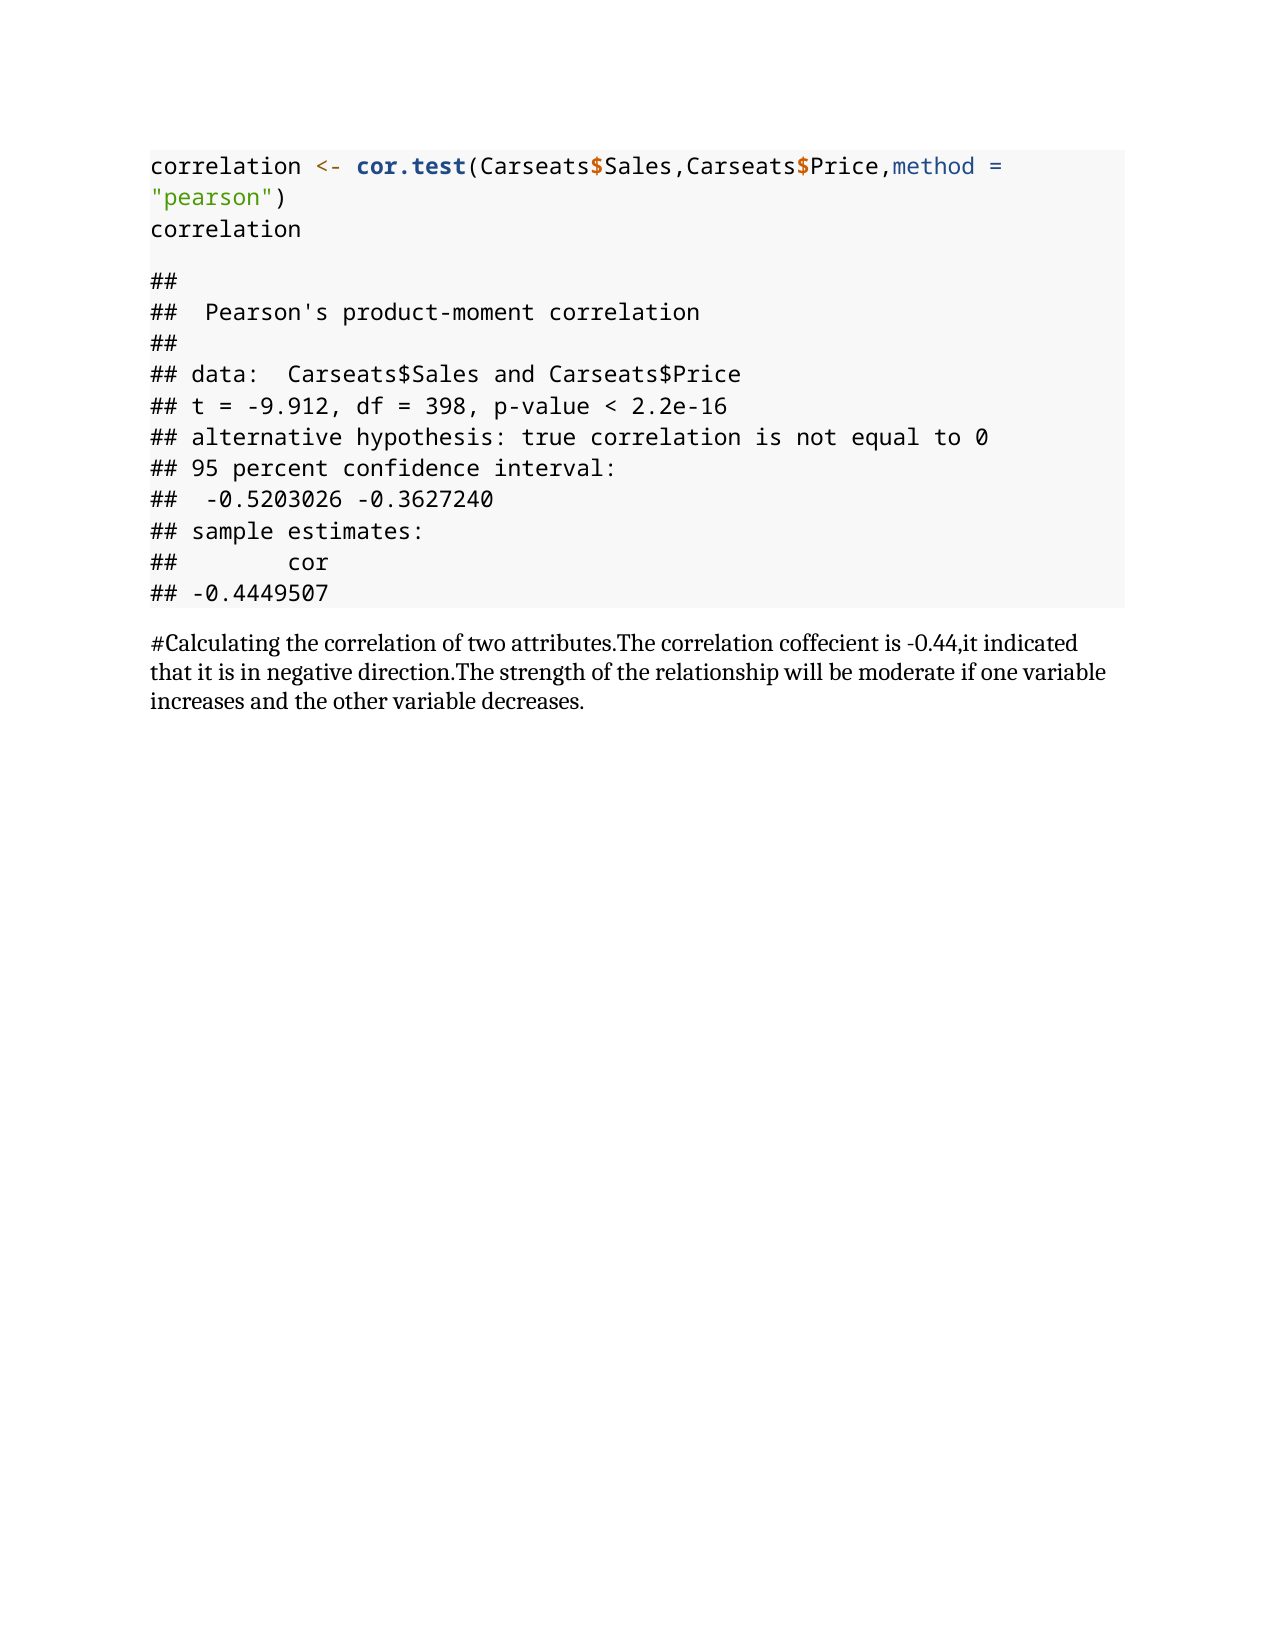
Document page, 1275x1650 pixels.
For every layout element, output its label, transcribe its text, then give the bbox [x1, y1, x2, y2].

text #Calculating the correlation of two attributes.The correlation coffecient is -0.44,it indicated that it is in negative direction.The strength of the relationship will be moderate if one variable increases and the other variable decreases. [150, 629, 1125, 715]
text ## ## Pearson's product-moment correlation ## ## data: Carseats$Sales and Carseats$Price ## t = -9.912, df = 398, p-value < 2.2e-16 ## alternative hypothesis: true correlation is not equal to 0 ## 95 percent confidence interval: ## -0.5203026 -0.3627240 ## sample estimates: ## cor ## -0.4449507 [150, 264, 1125, 608]
text correlation <- cor.test(Carseats$Sales,Carseats$Price,method = "pearson") correlation [150, 150, 1125, 244]
